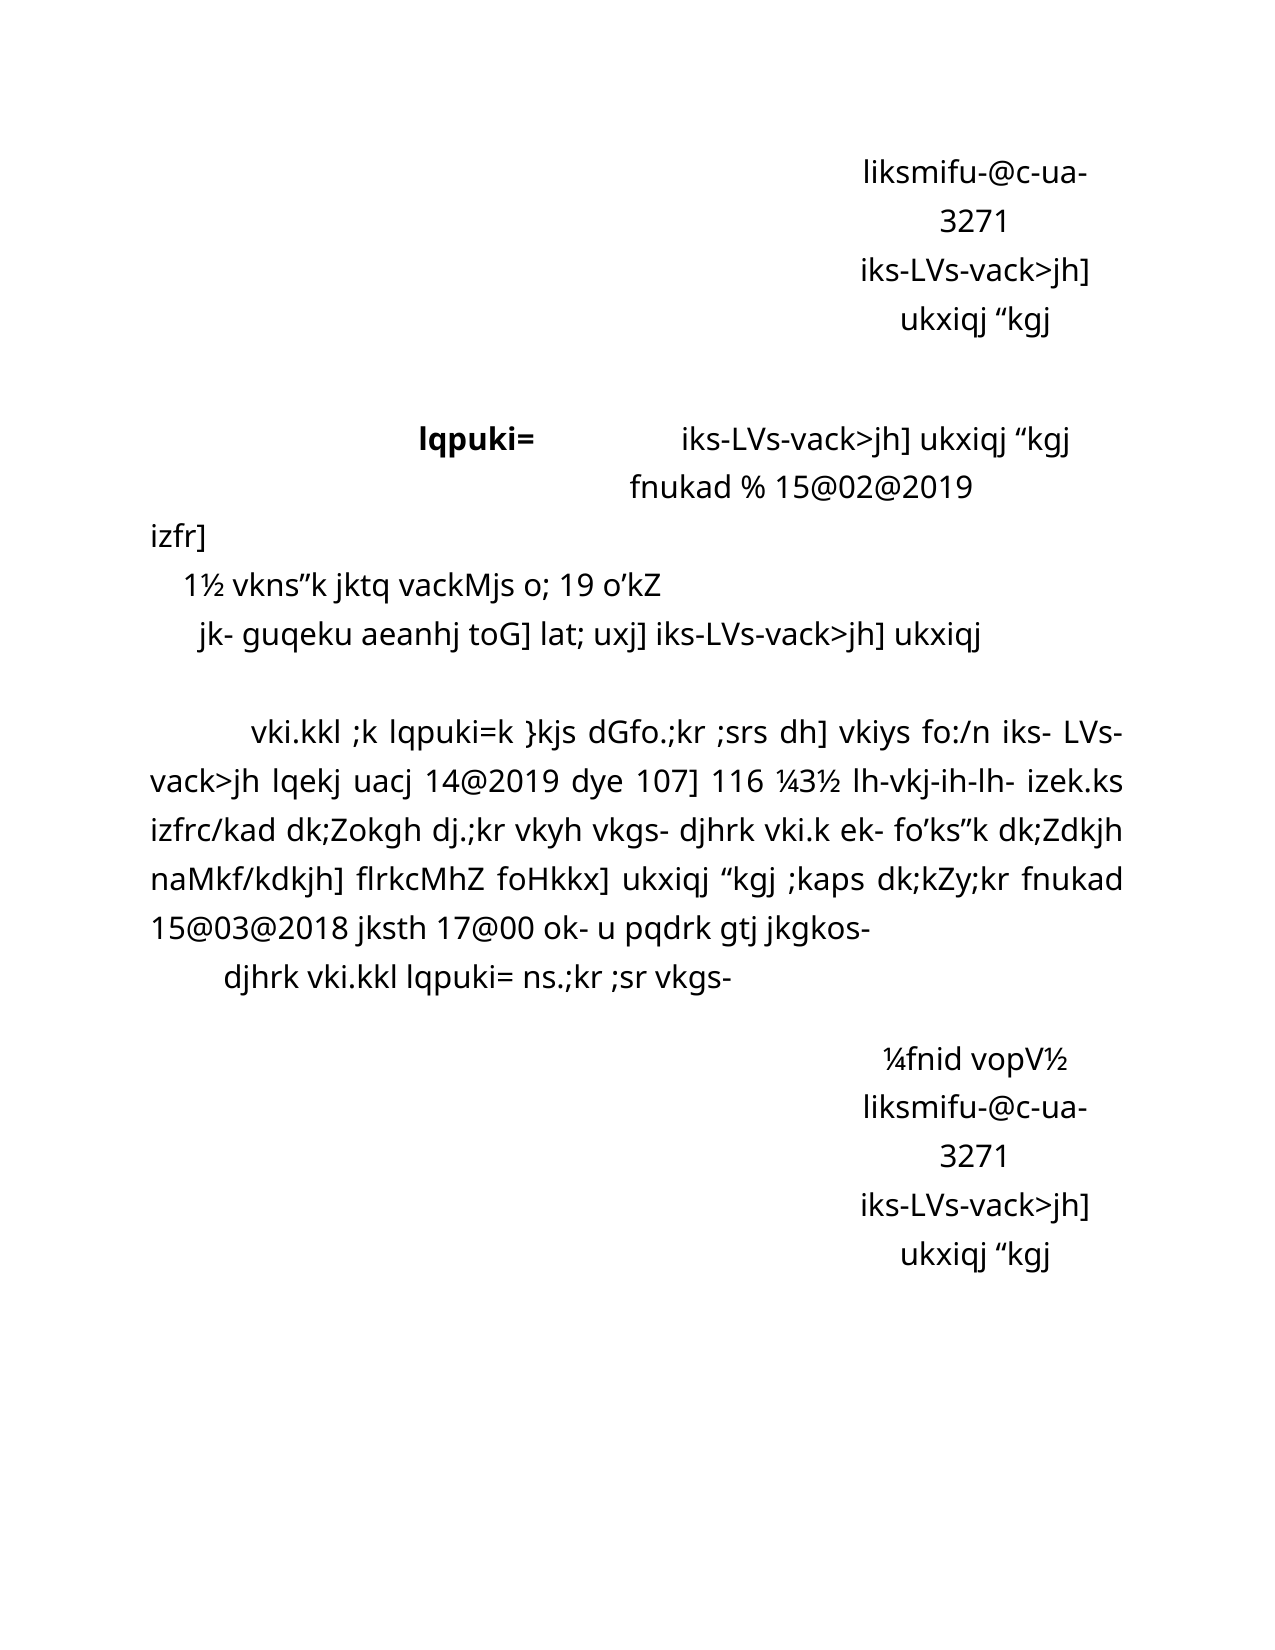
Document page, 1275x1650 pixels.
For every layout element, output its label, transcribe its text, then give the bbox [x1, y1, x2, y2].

text iks-LVs-vack>jh] ukxiqj “kgj [825, 248, 1125, 339]
text 1½ vkns”k jktq vackMjs o; 19 o’kZ [150, 563, 1125, 606]
text izfr] [150, 514, 1125, 557]
text djhrk vki.kkl lqpuki= ns.;kr ;sr vkgs- [150, 955, 1125, 998]
text iks-LVs-vack>jh] ukxiqj “kgj [825, 1183, 1125, 1275]
text vki.kkl ;k lqpuki=k }kjs dGfo.;kr ;srs dh] vkiys fo:/n iks- LVs- vack>jh lqekj uacj 14@2019 dye 107] 116 ¼3½ lh-vkj-ih-lh- izek.ks izfrc/kad dk;Zokgh dj.;kr vkyh vkgs- djhrk vki.k ek- fo’ks”k dk;Zdkjh naMkf/kdkjh] flrkcMhZ foHkkx] ukxiqj “kgj ;kaps dk;kZy;kr fnukad 15@03@2018 jksth 17@00 ok- u pqdrk gtj jkgkos- [150, 710, 1125, 949]
text liksmifu-@c-ua- 3271 [825, 1086, 1125, 1177]
text ¼fnid vopV½ [825, 1037, 1125, 1079]
text fnukad % 15@02@2019 [150, 465, 1125, 508]
text jk- guqeku aeanhj toG] lat; uxj] iks-LVs-vack>jh] ukxiqj [150, 612, 1125, 655]
text lqpuki= iks-LVs-vack>jh] ukxiqj “kgj [150, 416, 1125, 459]
text liksmifu-@c-ua- 3271 [825, 150, 1125, 242]
